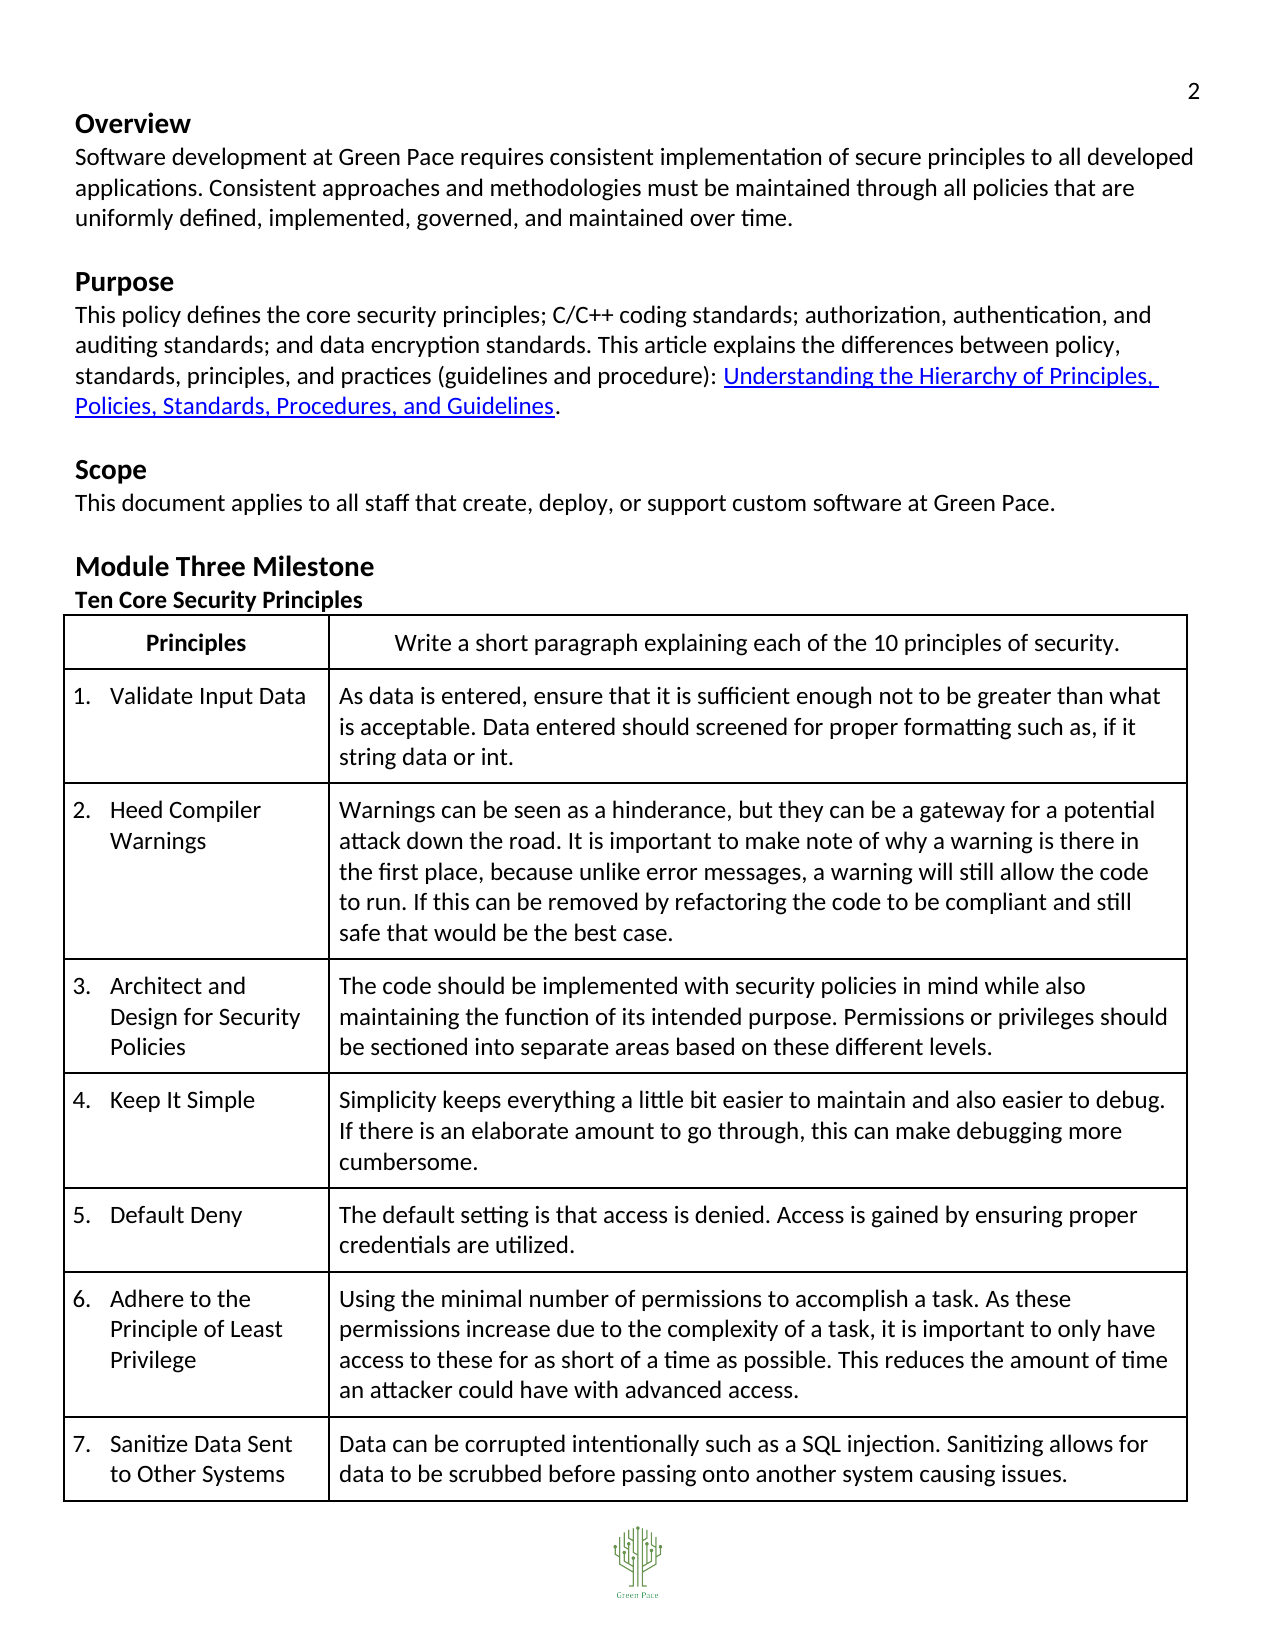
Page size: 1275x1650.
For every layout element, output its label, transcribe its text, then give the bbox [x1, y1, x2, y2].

text Software development at Green Pace requires consistent implementation of secure principles to all developed applications. Consistent approaches and methodologies must be maintained through all policies that are uniformly defined, implemented, governed, and maintained over time. [75, 141, 1200, 233]
table_header Write a short paragraph explaining each of the 10 principles of security. [330, 616, 1186, 668]
table_cell Validate Input Data [65, 670, 328, 782]
table_cell Architect and Design for Security Policies [65, 960, 328, 1072]
subtitle Ten Core Security Principles [75, 584, 1200, 614]
text This policy defines the core security principles; C/C++ coding standards; authorization, authentication, and auditing standards; and data encryption standards. This article explains the differences between policy, standards, principles, and practices (guidelines and procedure): Understanding the Hierarchy of Principles, Policies, Standards, Procedures, and Guidelines. [75, 299, 1200, 421]
table_cell Default Deny [65, 1189, 328, 1271]
table_cell Heed Compiler Warnings [65, 784, 328, 958]
table_cell The default setting is that access is denied. Access is gained by ensuring proper credentials are utilized. [330, 1189, 1186, 1271]
picture [605, 1521, 670, 1606]
table_cell As data is entered, ensure that it is sufficient enough not to be greater than what is acceptable. Data entered should screened for proper formatting such as, if it string data or int. [330, 670, 1186, 782]
table_header Principles [65, 616, 328, 668]
table_cell Using the minimal number of permissions to accomplish a task. As these permissions increase due to the complexity of a task, it is important to only have access to these for as short of a time as possible. This reduces the amount of time an attacker could have with advanced access. [330, 1273, 1186, 1416]
table_cell Adhere to the Principle of Least Privilege [65, 1273, 328, 1416]
table_cell The code should be implemented with security policies in mind while also maintaining the function of its intended purpose. Permissions or privileges should be sectioned into separate areas based on these different levels. [330, 960, 1186, 1072]
text This document applies to all staff that create, deploy, or support custom software at Green Pace. [75, 487, 1200, 518]
table_cell Sanitize Data Sent to Other Systems [65, 1418, 328, 1499]
subtitle Module Three Milestone [75, 548, 1200, 584]
subtitle Scope [75, 451, 1200, 487]
subtitle Purpose [75, 263, 1200, 299]
subtitle Overview [75, 106, 1200, 141]
table_cell Keep It Simple [65, 1074, 328, 1187]
table_cell Warnings can be seen as a hinderance, but they can be a gateway for a potential attack down the road. It is important to make note of why a warning is there in the first place, because unlike error messages, a warning will still allow the code to run. If this can be removed by refactoring the code to be compliant and still safe that would be the best case. [330, 784, 1186, 958]
table_cell Simplicity keeps everything a little bit easier to maintain and also easier to debug. If there is an elaborate amount to go through, this can make debugging more cumbersome. [330, 1074, 1186, 1187]
table_cell Data can be corrupted intentionally such as a SQL injection. Sanitizing allows for data to be scrubbed before passing onto another system causing issues. [330, 1418, 1186, 1499]
